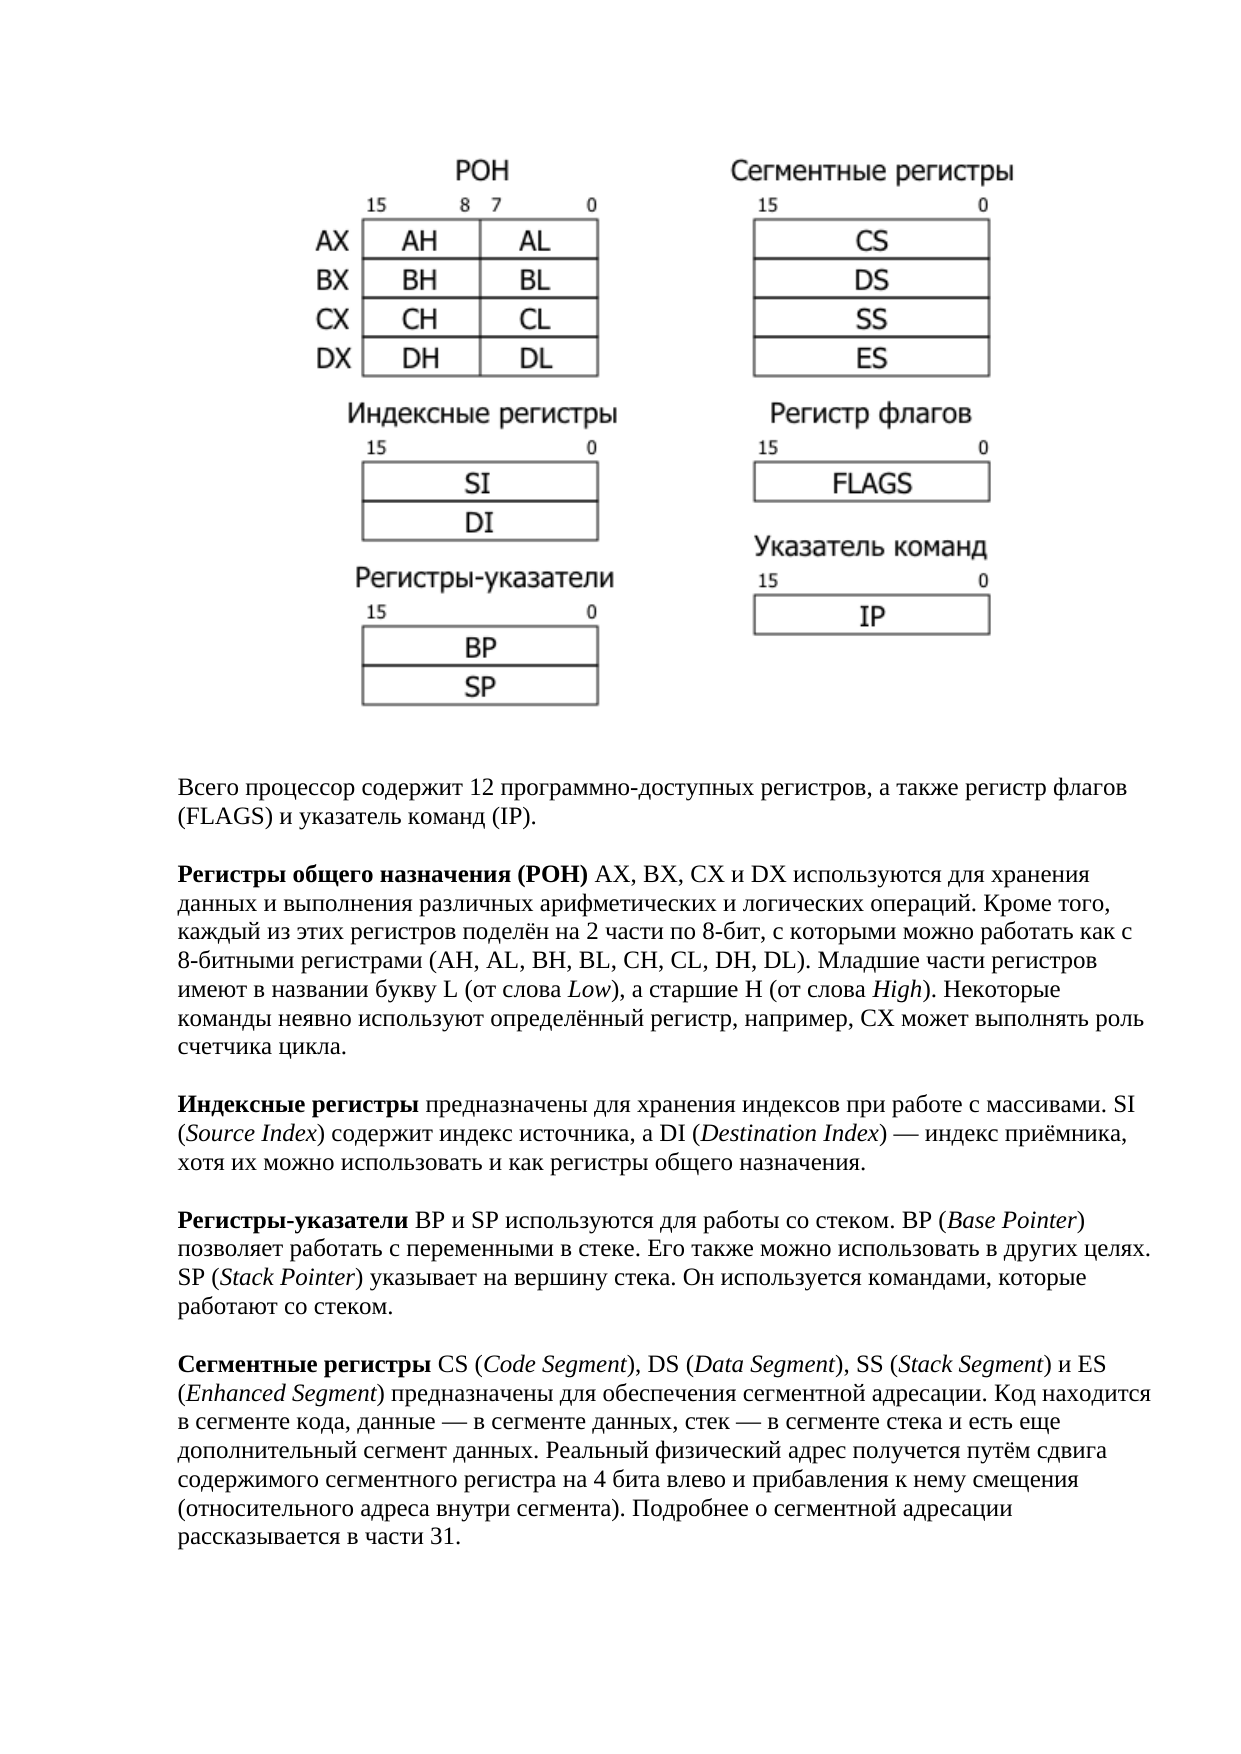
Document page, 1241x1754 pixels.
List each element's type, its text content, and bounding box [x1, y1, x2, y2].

picture [277, 118, 1052, 744]
text Регистры-указатели BP и SP используются для работы со стеком. BP (Base Pointer) позволяет работать с переменными в стеке. Его также можно использовать в других целях. SP (Stack Pointer) указывает на вершину стека. Он используется командами, которые работают со стеком. [177, 1205, 1152, 1320]
text Индексные регистры предназначены для хранения индексов при работе с массивами. SI (Source Index) содержит индекс источника, а DI (Destination Index) — индекс приёмника, хотя их можно использовать и как регистры общего назначения. [177, 1089, 1152, 1176]
text Регистры общего назначения (РОН) AX, BX, CX и DX используются для хранения данных и выполнения различных арифметических и логических операций. Кроме того, каждый из этих регистров поделён на 2 части по 8-бит, с которыми можно работать как с 8-битными регистрами (AH, AL, BH, BL, CH, CL, DH, DL). Младшие части регистров имеют в названии букву L (от слова Low), а старшие H (от слова High). Некоторые команды неявно используют определённый регистр, например, CX может выполнять роль счетчика цикла. [177, 859, 1152, 1060]
text Всего процессор содержит 12 программно-доступных регистров, а также регистр флагов (FLAGS) и указатель команд (IP). [177, 772, 1152, 830]
text Сегментные регистры CS (Code Segment), DS (Data Segment), SS (Stack Segment) и ES (Enhanced Segment) предназначены для обеспечения сегментной адресации. Код находится в сегменте кода, данные — в сегменте данных, стек — в сегменте стека и есть еще дополнительный сегмент данных. Реальный физический адрес получется путём сдвига содержимого сегментного регистра на 4 бита влево и прибавления к нему смещения (относительного адреса внутри сегмента). Подробнее о сегментной адресации рассказывается в части 31. [177, 1349, 1152, 1550]
